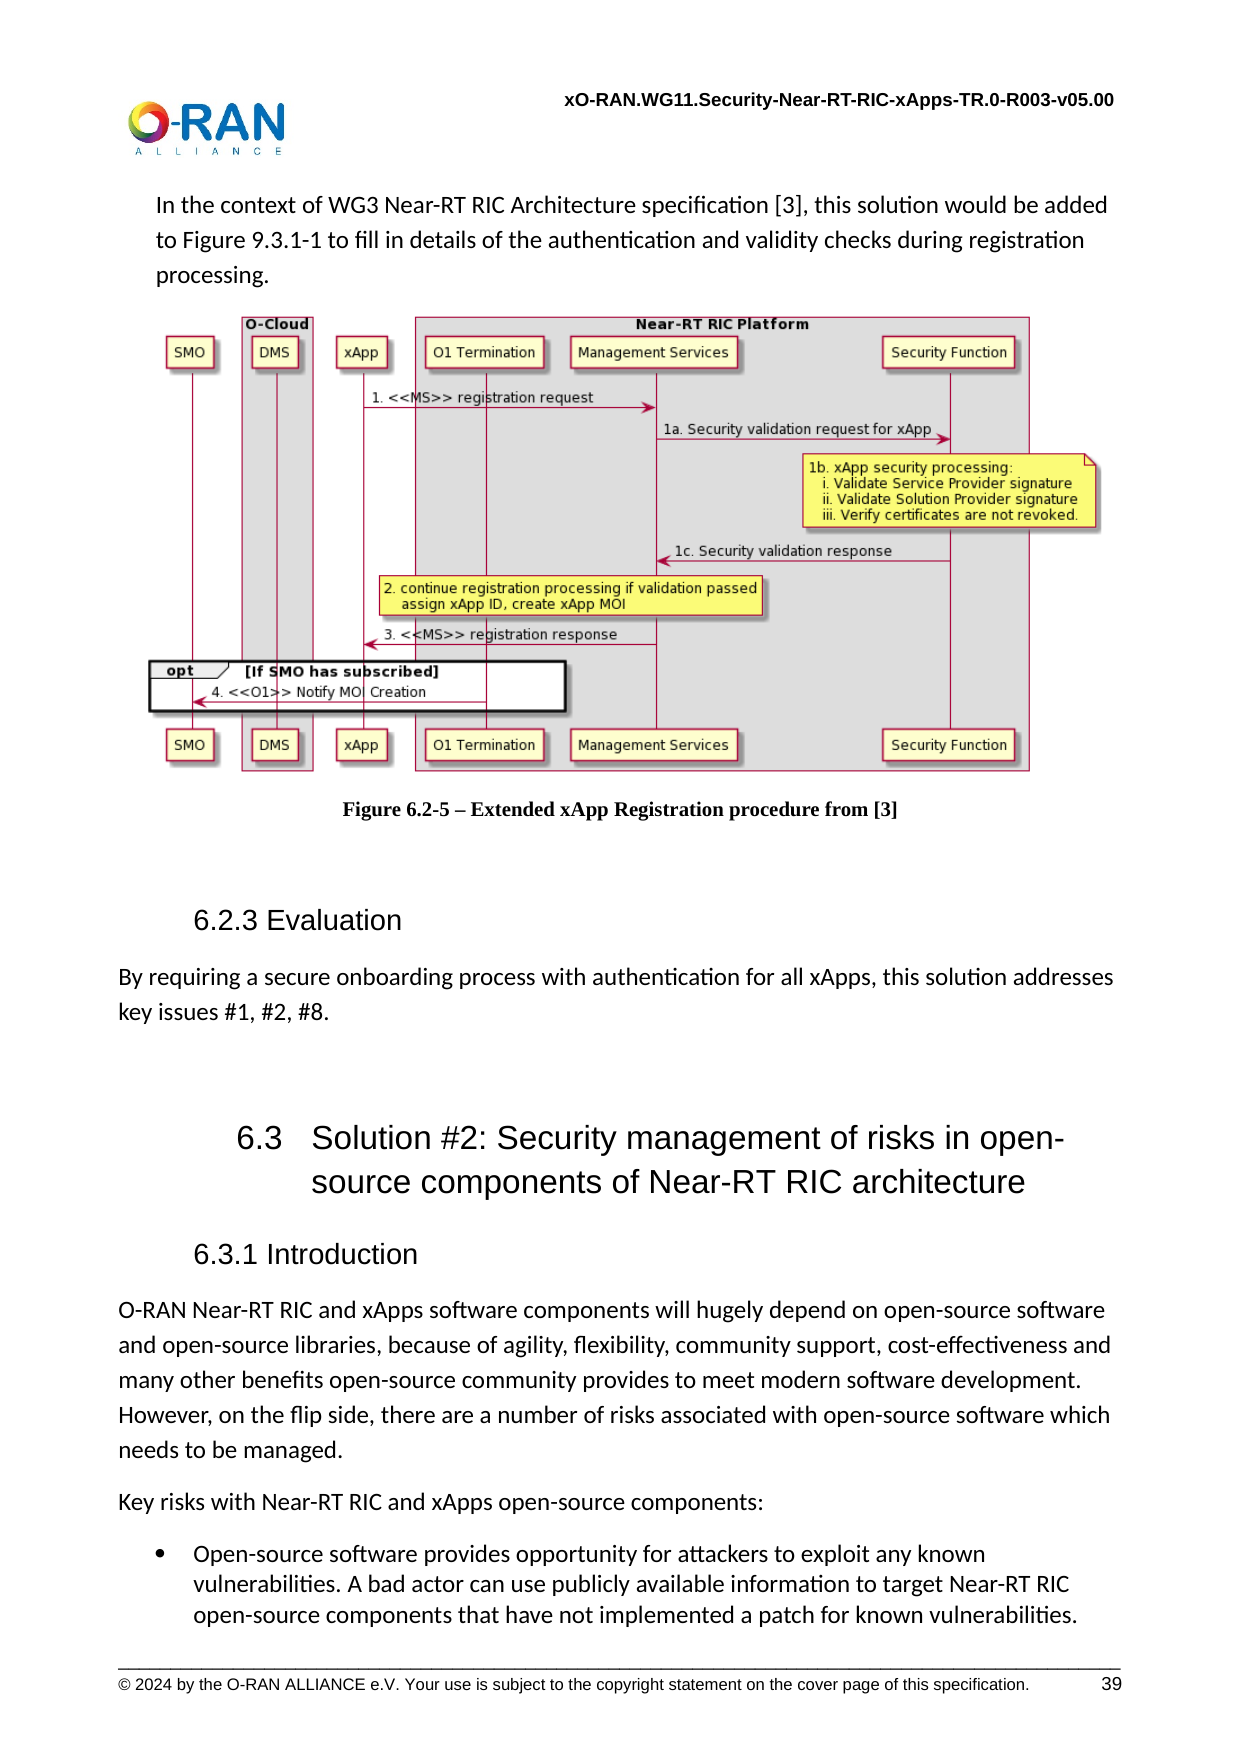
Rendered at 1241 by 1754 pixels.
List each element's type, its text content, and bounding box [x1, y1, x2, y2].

subtitle Solution #2: Security management of risks in open-source components of Near-RT RIC architecture [236, 1118, 1122, 1200]
text O-RAN Near-RT RIC and xApps software components will hugely depend on open-source software and open-source libraries, because of agility, flexibility, community support, cost-effectiveness and many other benefits open-source community provides to meet modern software development. However, on the flip side, there are a number of risks associated with open-source software which needs to be managed. [118, 1295, 1122, 1465]
subtitle Evaluation [193, 903, 1122, 937]
text Key risks with Near-RT RIC and xApps open-source components: [118, 1486, 1122, 1517]
subtitle Introduction [193, 1237, 1122, 1271]
list Open-source software provides opportunity for attackers to exploit any known vulnerabilities. A bad actor can use publicly available information to target Near-RT RIC open-source components that have not implemented a patch for known vulnerabilities. [156, 1538, 1122, 1629]
picture [118, 88, 298, 166]
text In the context of WG3 Near-RT RIC Architecture specification [3], this solution would be added to Figure 9.3.1-1 to fill in details of the authentication and validity checks during registration processing. [156, 189, 1122, 290]
picture [138, 310, 1102, 776]
text By requiring a secure onboarding process with authentication for all xApps, this solution addresses key issues #1, #2, #8. [118, 961, 1122, 1026]
